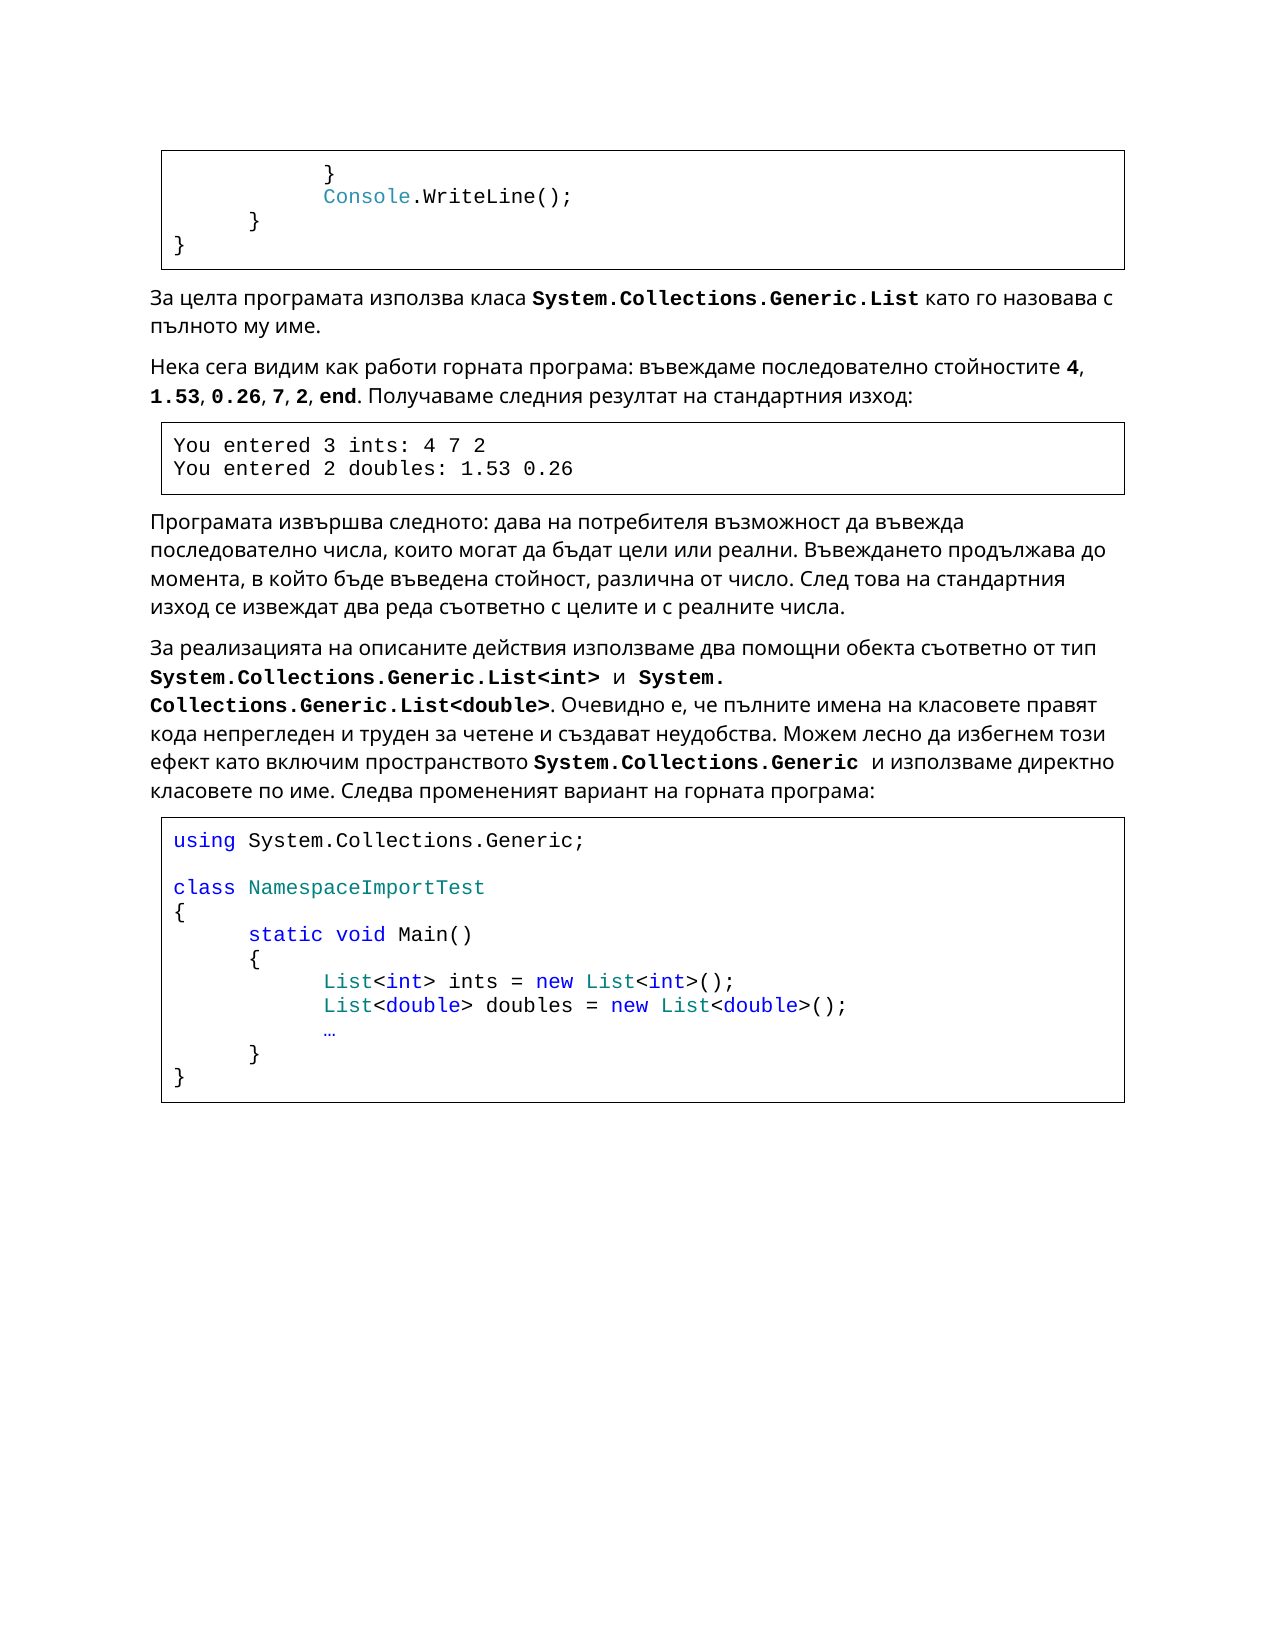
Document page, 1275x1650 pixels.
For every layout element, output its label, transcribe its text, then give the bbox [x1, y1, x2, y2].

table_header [162, 151, 1124, 269]
text За реализацията на описаните действия използваме два помощни обекта съответно от тип System.Collections.Generic.List<int> и System. Collections.Generic.List<double>. Очевидно е, че пълните имена на класовете правят кода непрегледен и труден за четене и създават неудобства. Можем лесно да избегнем този ефект като включим пространството System.Collections.Generic и използваме директно класовете по име. Следва промененият вариант на горната програма: [150, 633, 1125, 804]
table_header using System.Collections.Generic; class NamespaceImportTest { static void Main() { List<int> ints = new List<int>(); List<double> doubles = new List<double>(); … } } [162, 818, 1124, 1102]
table_header You entered 3 ints: 4 7 2 You entered 2 doubles: 1.53 0.26 [162, 423, 1124, 494]
text За целта програмата използва класа System.Collections.Generic.List като го назовава с пълното му име. [150, 283, 1125, 340]
text Нека сега видим как работи горната програма: въвеждаме последователно стойностите 4, 1.53, 0.26, 7, 2, end. Получаваме следния резултат на стандартния изход: [150, 352, 1125, 409]
text Програмата извършва следното: дава на потребителя възможност да въвежда последователно числа, които могат да бъдат цели или реални. Въвеждането продължава до момента, в който бъде въведена стойност, различна от число. След това на стандартния изход се извеждат два реда съответно с целите и с реалните числа. [150, 507, 1125, 621]
